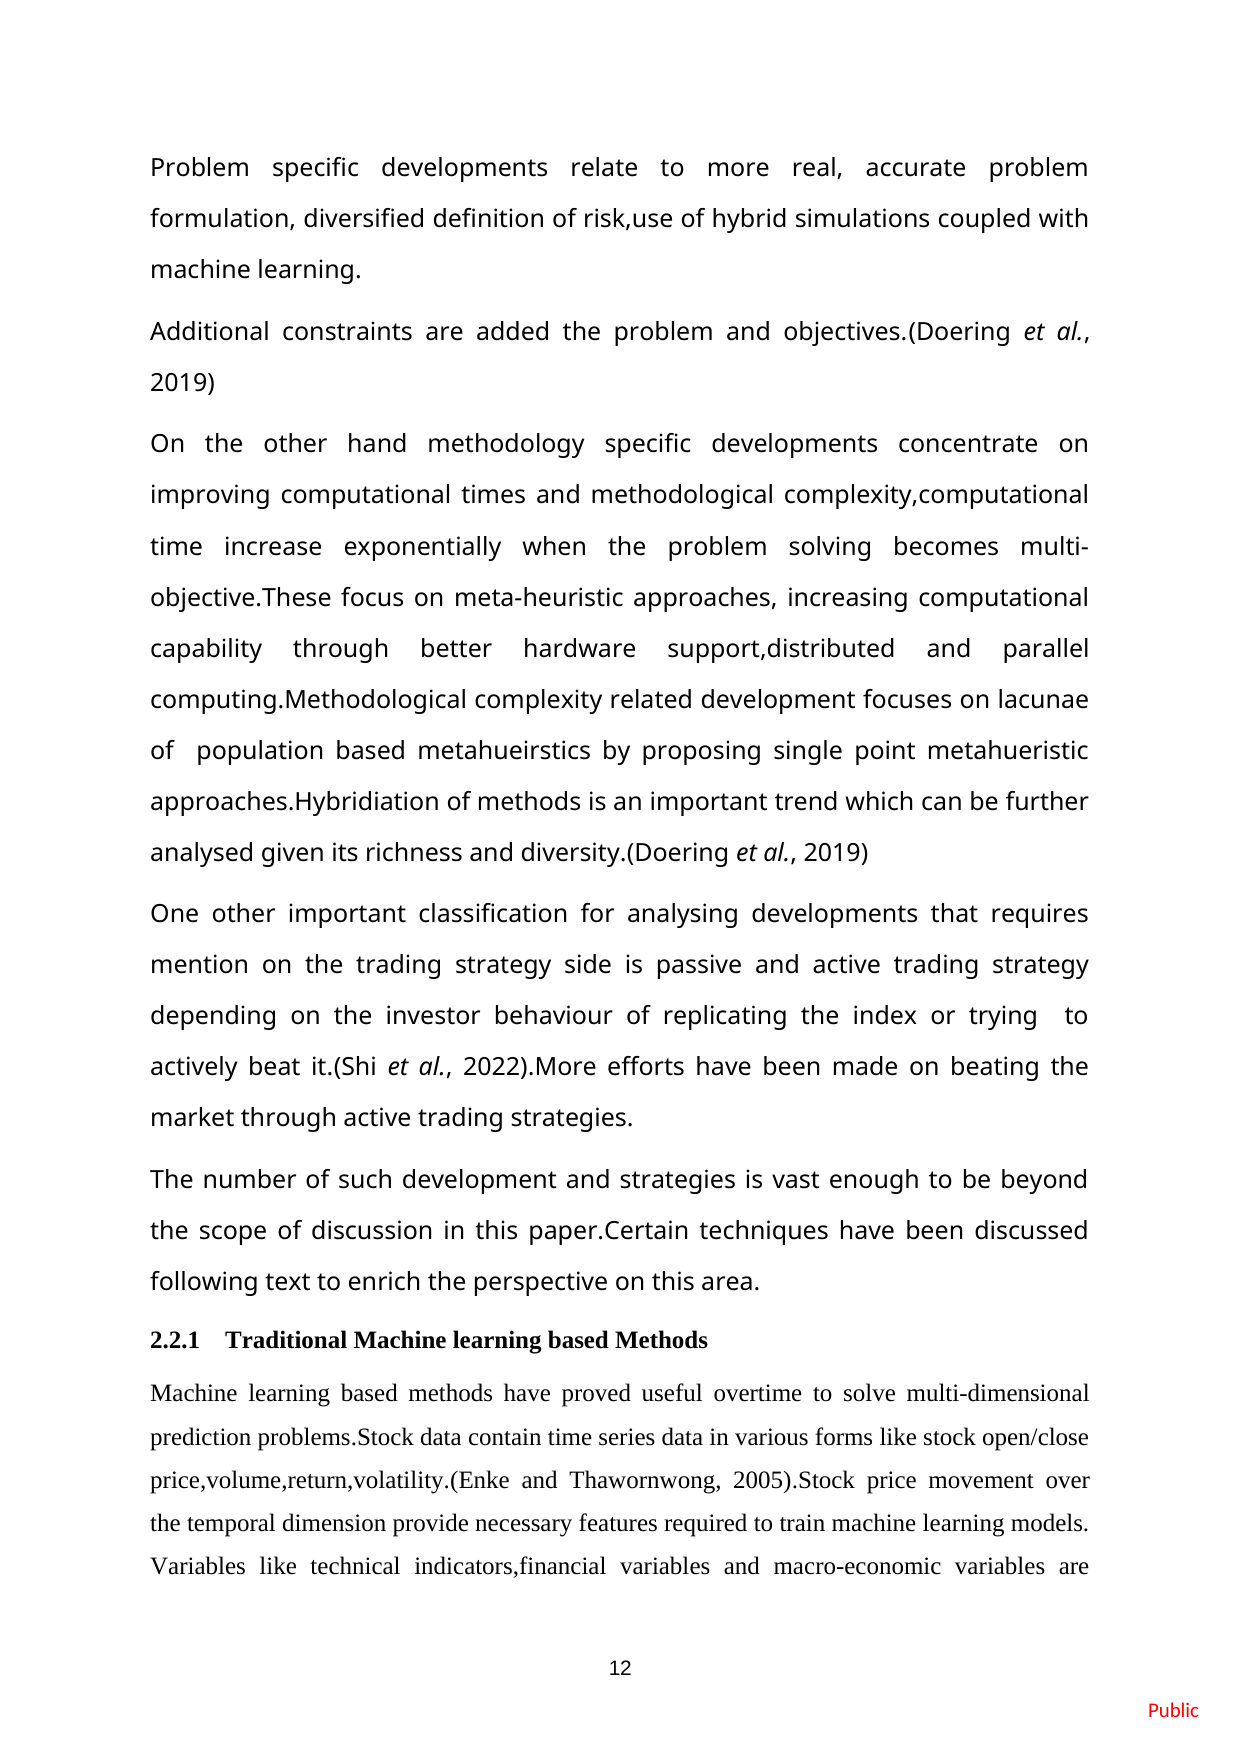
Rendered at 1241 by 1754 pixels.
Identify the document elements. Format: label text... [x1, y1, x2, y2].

text The number of such development and strategies is vast enough to be beyond the scope of discussion in this paper.Certain techniques have been discussed following text to enrich the perspective on this area. [150, 1161, 1090, 1298]
text One other important classification for analysing developments that requires mention on the trading strategy side is passive and active trading strategy depending on the investor behaviour of replicating the index or trying to actively beat it.(Shi et al., 2022).More efforts have been made on beating the market through active trading strategies. [150, 896, 1090, 1134]
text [150, 1378, 1090, 1580]
text 2.2.1 Traditional Machine learning based Methods [150, 1325, 1090, 1354]
text On the other hand methodology specific developments concentrate on improving computational times and methodological complexity,computational time increase exponentially when the problem solving becomes multi-objective.These focus on meta-heuristic approaches, increasing computational capability through better hardware support,distributed and parallel computing.Methodological complexity related development focuses on lacunae of population based metahueirstics by proposing single point metahueristic approaches.Hybridiation of methods is an important trend which can be further analysed given its richness and diversity.(Doering et al., 2019) [150, 426, 1090, 868]
text Additional constraints are added the problem and objectives.(Doering et al., 2019) [150, 313, 1090, 399]
text Problem specific developments relate to more real, accurate problem formulation, diversified definition of risk,use of hybrid simulations coupled with machine learning. [150, 150, 1090, 286]
